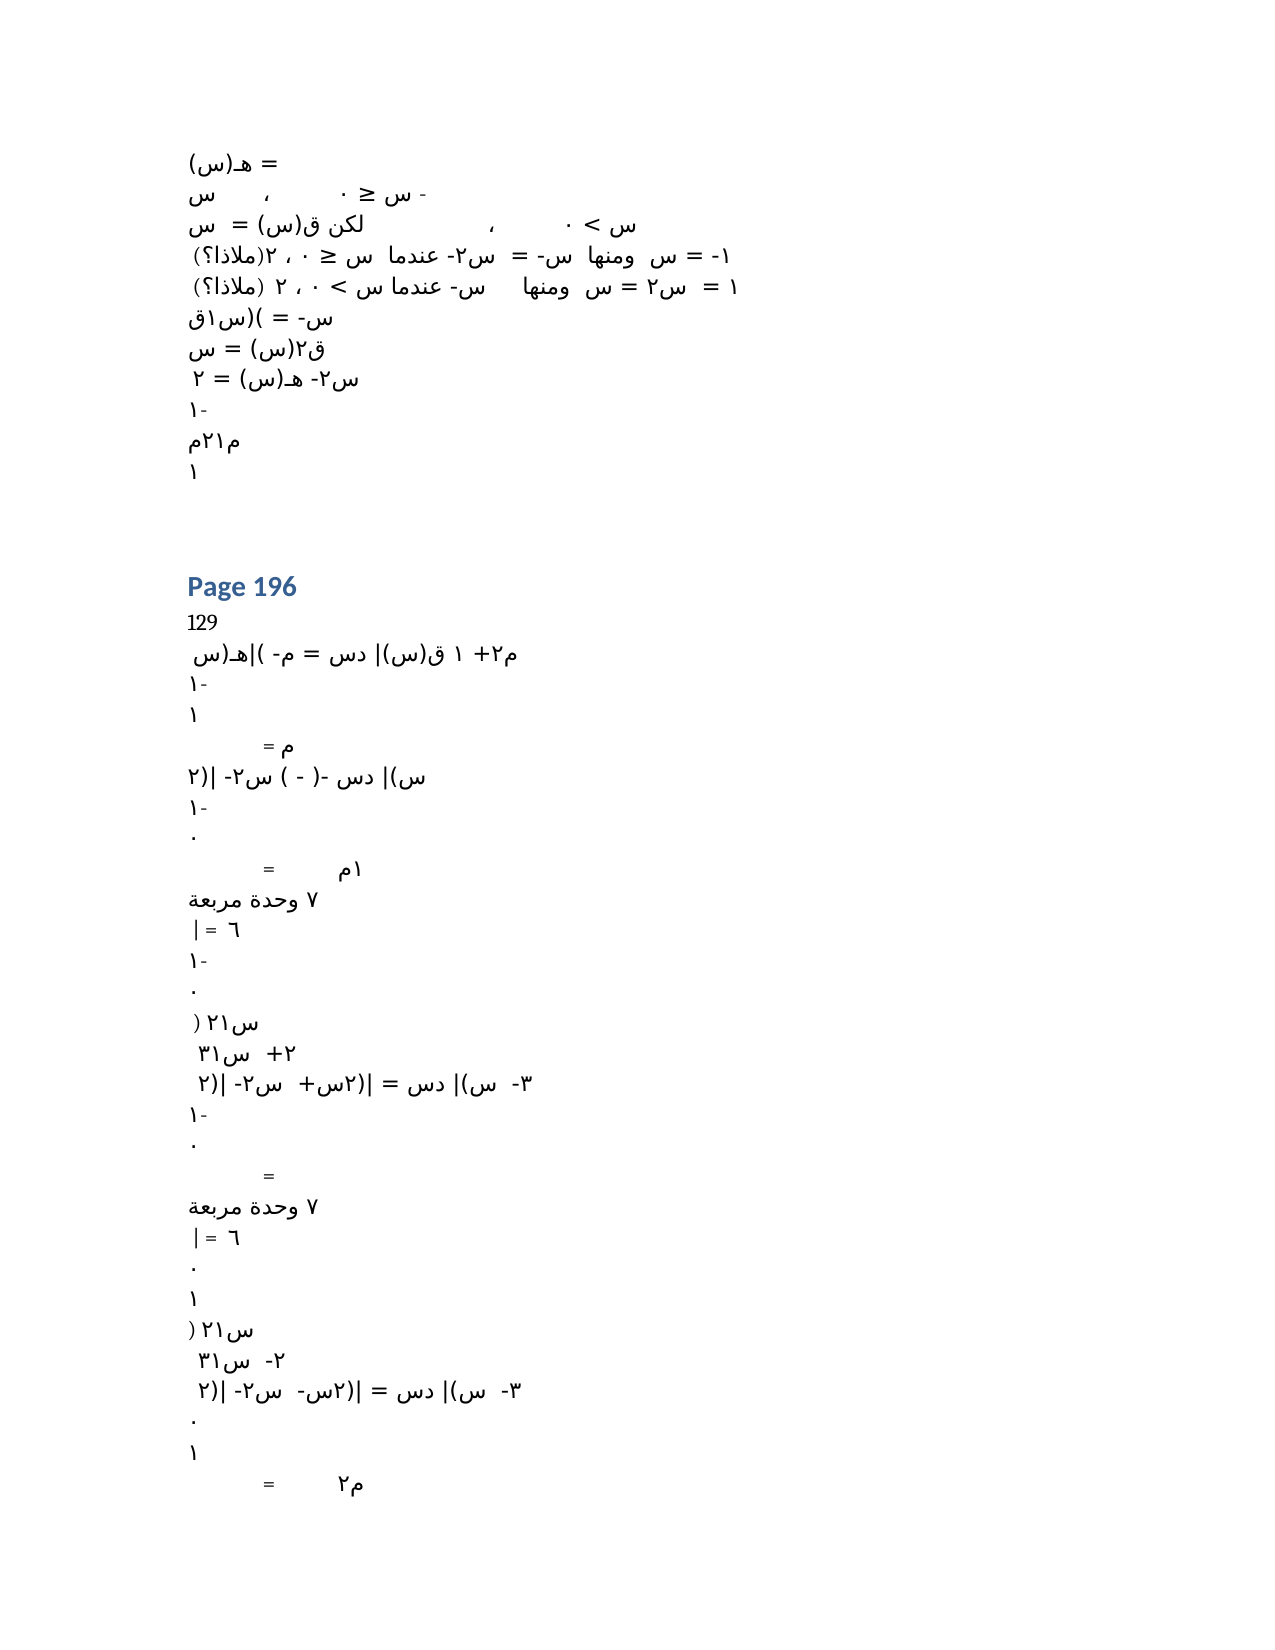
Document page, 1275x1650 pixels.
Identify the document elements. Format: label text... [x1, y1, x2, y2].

subtitle Page 196 [187, 568, 1087, 604]
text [187, 150, 1087, 515]
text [187, 609, 1087, 1497]
